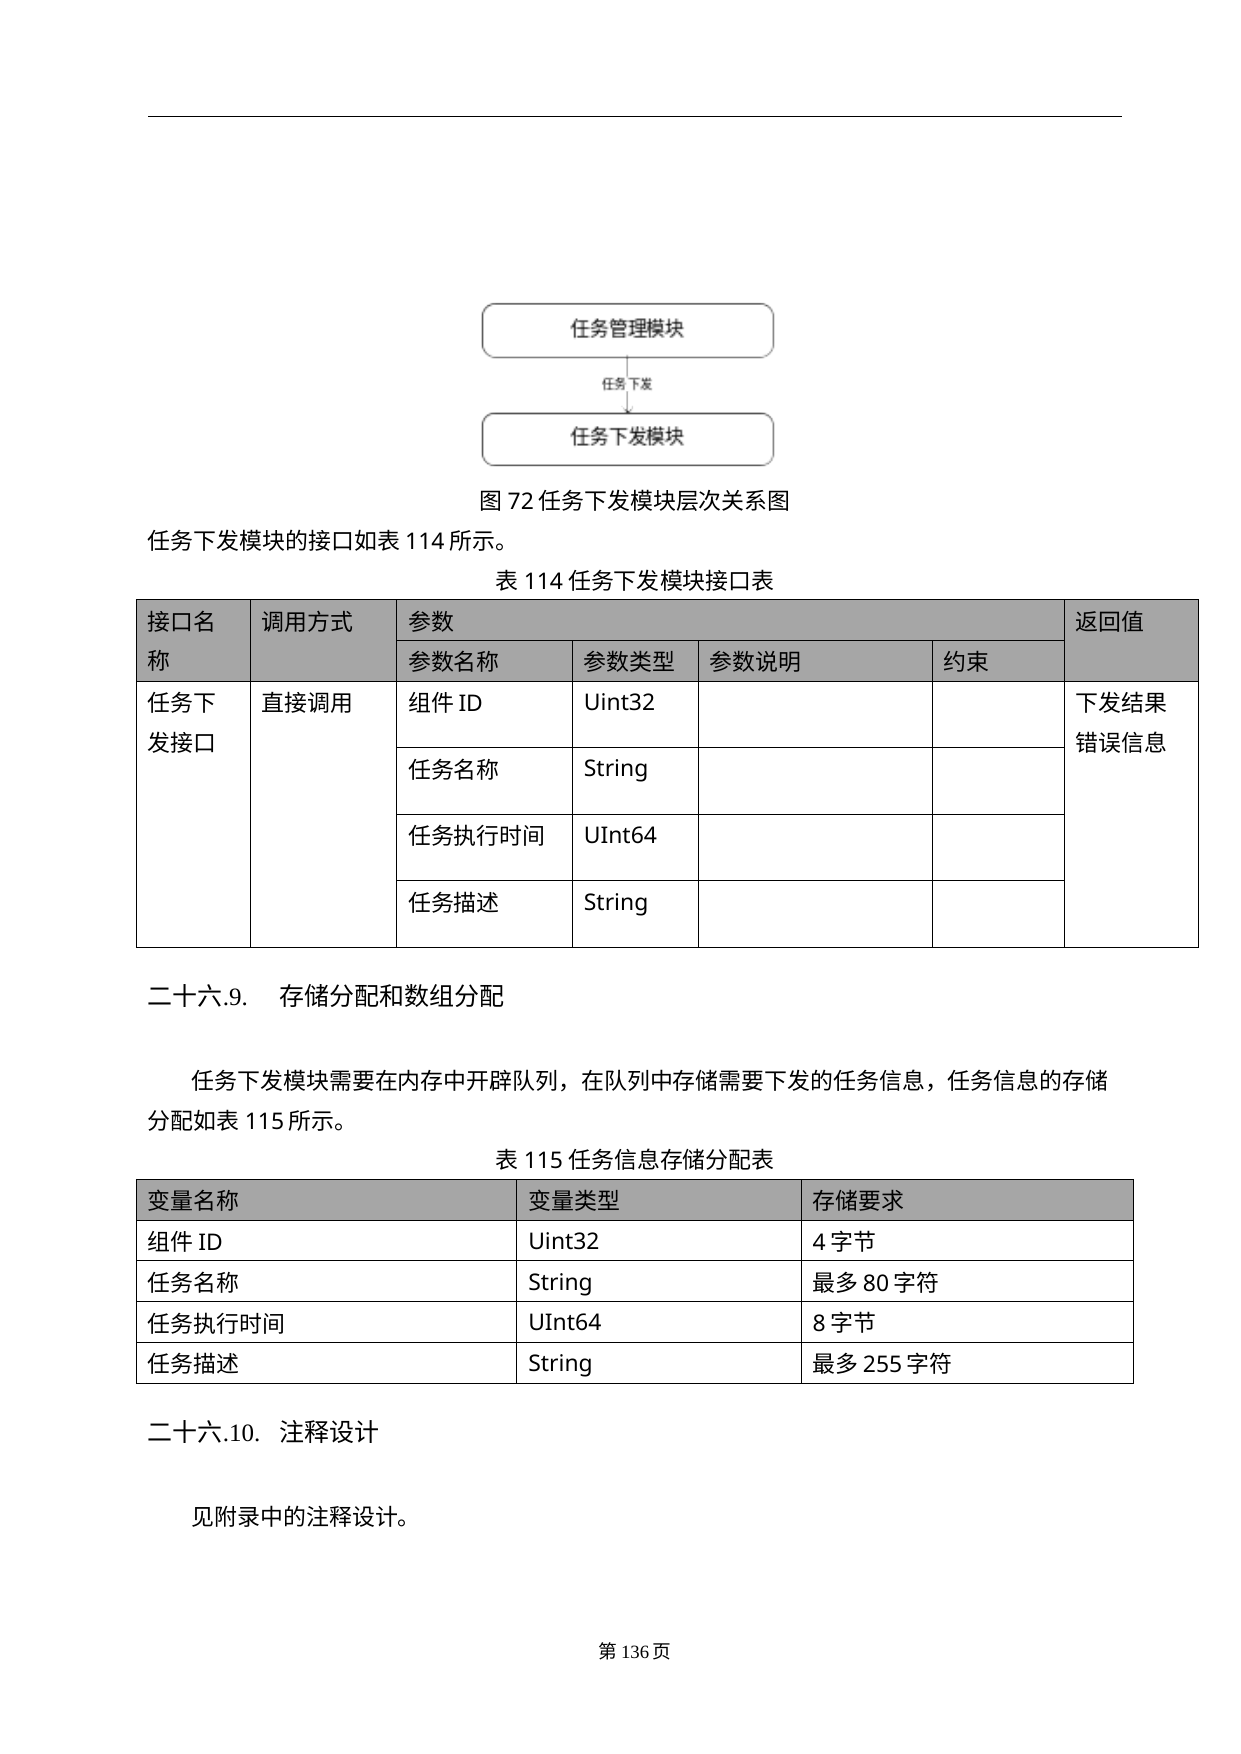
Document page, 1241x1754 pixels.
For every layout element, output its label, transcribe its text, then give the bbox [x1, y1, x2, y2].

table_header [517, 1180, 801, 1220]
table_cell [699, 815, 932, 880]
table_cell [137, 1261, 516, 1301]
text 任务下发模块需要在内存中开辟队列，在队列中存储需要下发的任务信息，任务信息的存储分配如表 115所示。 [148, 1060, 1122, 1139]
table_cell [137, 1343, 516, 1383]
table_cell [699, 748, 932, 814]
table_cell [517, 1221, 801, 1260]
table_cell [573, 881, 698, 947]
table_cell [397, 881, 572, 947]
text 任务下发模块的接口如表 114所示。 [148, 520, 1122, 559]
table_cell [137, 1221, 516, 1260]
subtitle 存储分配和数组分配 [148, 975, 1122, 1015]
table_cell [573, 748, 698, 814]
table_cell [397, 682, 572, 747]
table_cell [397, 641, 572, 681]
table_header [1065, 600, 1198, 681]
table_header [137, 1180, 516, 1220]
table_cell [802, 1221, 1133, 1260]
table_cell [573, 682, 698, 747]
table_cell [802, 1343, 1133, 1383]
subtitle 注释设计 [148, 1411, 1122, 1450]
text 表 114 任务下发模块接口表 [148, 559, 1122, 599]
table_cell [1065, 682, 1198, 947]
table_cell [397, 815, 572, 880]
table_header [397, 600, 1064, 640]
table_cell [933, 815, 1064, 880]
text 图 72任务下发模块层次关系图 [148, 480, 1122, 520]
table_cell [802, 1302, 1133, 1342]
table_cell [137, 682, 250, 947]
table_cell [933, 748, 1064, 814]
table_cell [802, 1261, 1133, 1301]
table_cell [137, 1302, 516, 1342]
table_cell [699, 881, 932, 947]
text 表 115 任务信息存储分配表 [148, 1139, 1122, 1179]
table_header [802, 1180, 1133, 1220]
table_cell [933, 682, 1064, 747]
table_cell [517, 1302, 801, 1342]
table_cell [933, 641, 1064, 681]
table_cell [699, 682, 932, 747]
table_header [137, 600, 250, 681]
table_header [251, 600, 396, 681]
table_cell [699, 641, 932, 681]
text 见附录中的注释设计。 [148, 1496, 1122, 1535]
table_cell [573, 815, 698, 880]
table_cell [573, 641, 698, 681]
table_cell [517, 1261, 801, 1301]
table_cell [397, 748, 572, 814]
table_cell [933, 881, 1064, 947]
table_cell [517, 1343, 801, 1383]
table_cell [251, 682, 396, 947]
